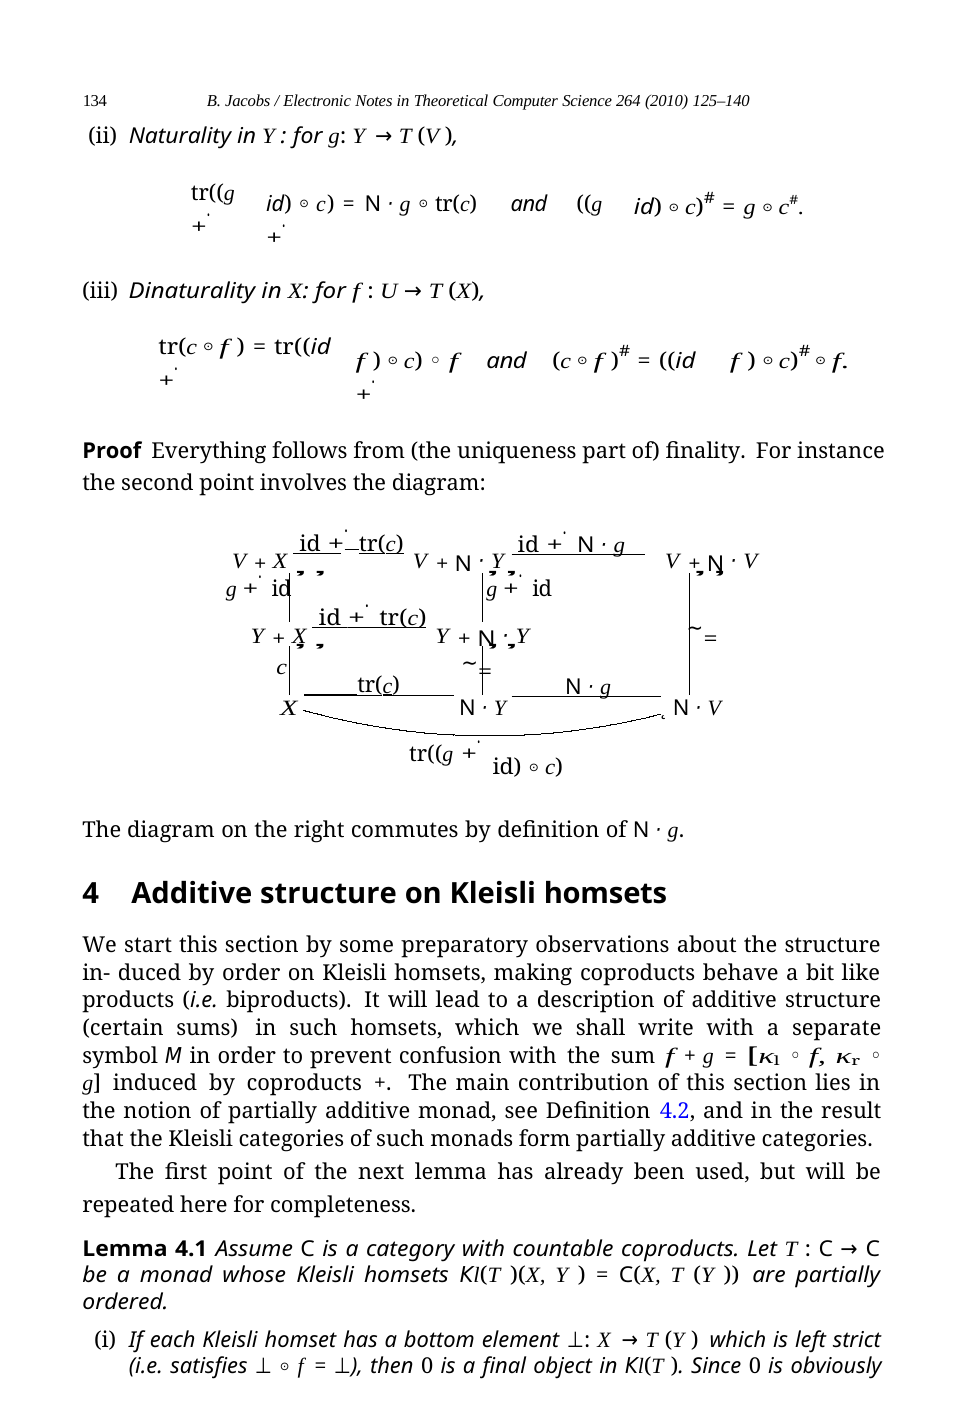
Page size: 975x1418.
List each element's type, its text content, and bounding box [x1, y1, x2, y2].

text We start this section by some preparatory observations about the structure in- duced by order on Kleisli homsets, making coproducts behave a bit like products (i.e. biproducts). It will lead to a description of additive structure (certain sums) in such homsets, which we shall write with a separate symbol M in order to prevent confusion with the sum f + g = [κl ◦ f, κr ◦ g] induced by coproducts +. The main contribution of this section lies in the notion of partially additive monad, see Definition 4.2, and in the result that the Kleisli categories of such monads form partially additive categories. [82, 930, 882, 1152]
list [94, 1326, 881, 1380]
text Y + X id +˙ tr(c) Y + N · Y ∼= [71, 604, 898, 631]
text f ) ⊙ c) ◦ f and (c ⊙ f )# = ((id +˙ [355, 340, 718, 408]
text ,, ,, [290, 631, 912, 651]
text id) ⊙ c) [492, 751, 912, 781]
list Dinaturality in X: for f : U → T (X), [82, 275, 912, 305]
text tr((g +˙ [71, 734, 481, 768]
text id) ⊙ c) = N · g ⊙ tr(c) and ((g +˙ [266, 188, 622, 252]
text The first point of the next lemma has already been used, but will be repeated here for completeness. [82, 1156, 882, 1219]
text g +˙ id [486, 581, 912, 600]
text tr(c ⊙ f ) = tr((id +˙ [158, 331, 344, 394]
text tr(c) N · g [71, 677, 895, 699]
text c ∼= [276, 651, 912, 676]
text Proof Everything follows from (the uniqueness part of) finality. For instance the second point involves the diagram: [82, 435, 912, 497]
text V + X id +˙ tr(c) V + N · Y id +˙ N · g V + N · V [77, 531, 912, 558]
list Naturality in Y : for g: Y → T (V ), [88, 120, 912, 150]
text ,, ,, [482, 558, 912, 577]
subtitle Additive structure on Kleisli homsets [82, 872, 912, 912]
text ,, [71, 558, 330, 577]
text Lemma 4.1 Assume C is a category with countable coproducts. Let T : C → C be a monad whose Kleisli homsets Kl(T )(X, Y ) = C(X, T (Y )) are partially ordered. [82, 1235, 880, 1316]
text f ) ⊙ c)# ⊙ f. [729, 340, 912, 374]
text tr((g +˙ [191, 177, 254, 241]
text g +˙ id [226, 581, 330, 600]
text id) ⊙ c)# = g ⊙ c#. [634, 187, 912, 221]
text The diagram on the right commutes by definition of N · g. [82, 814, 912, 844]
text X N · Y ˛ N · V [280, 699, 912, 720]
